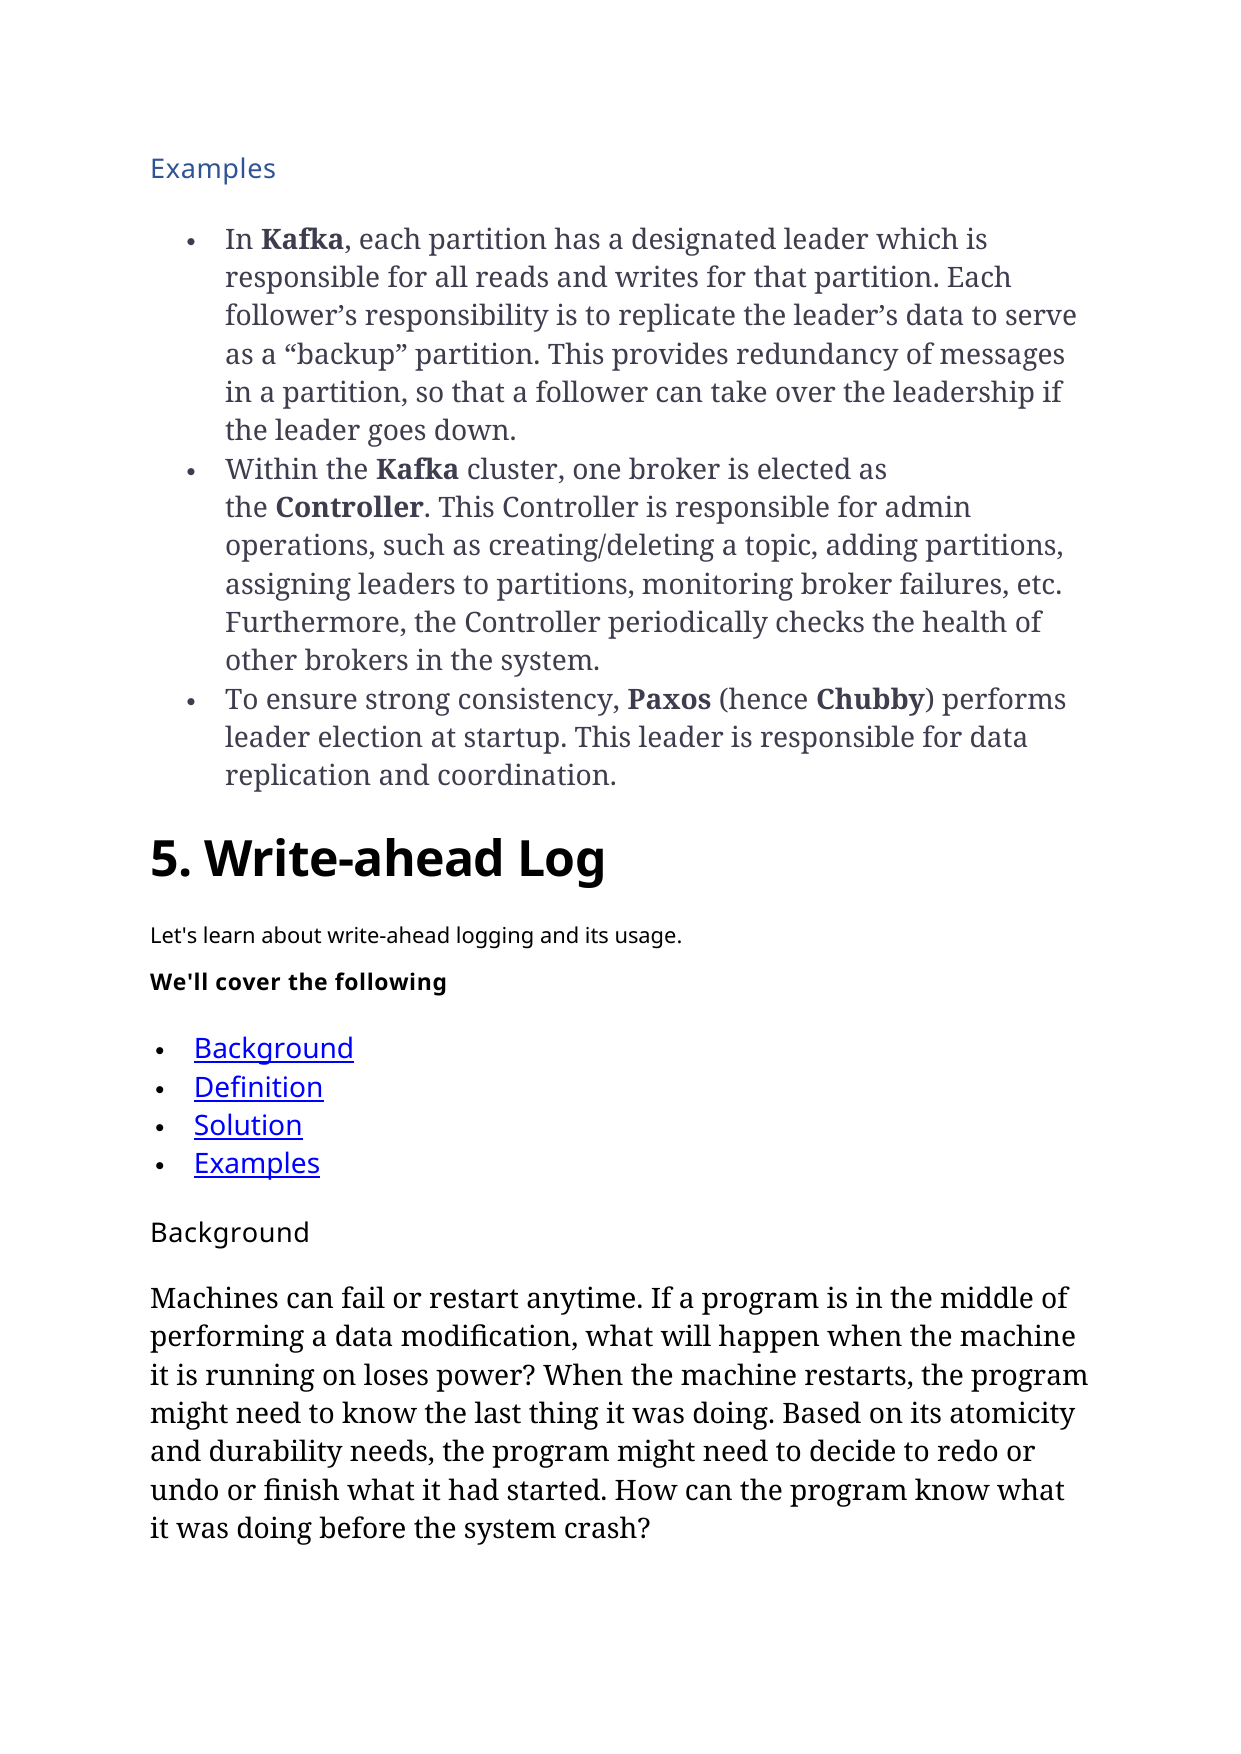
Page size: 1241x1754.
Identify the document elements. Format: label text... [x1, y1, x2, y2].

list Definition [156, 1067, 1090, 1105]
list To ensure strong consistency, Paxos (hence Chubby) performs leader election at startup. This leader is responsible for data replication and coordination. [187, 679, 1090, 794]
list Within the Kafka cluster, one broker is elected as the Controller. This Controller is responsible for admin operations, such as creating/deleting a topic, adding partitions, assigning leaders to partitions, monitoring broker failures, etc. Furthermore, the Controller periodically checks the health of other brokers in the system. [187, 449, 1090, 679]
list Examples [156, 1144, 1090, 1182]
list Background [156, 1029, 1090, 1067]
list In Kafka, each partition has a designated leader which is responsible for all reads and writes for that partition. Each follower’s responsibility is to replicate the leader’s data to serve as a “backup” partition. This provides redundancy of messages in a partition, so that a follower can take over the leadership if the leader goes down. [187, 219, 1090, 449]
text Let's learn about write-ahead logging and its usage. [150, 920, 1090, 950]
text Machines can fail or restart anytime. If a program is in the middle of performing a data modification, what will happen when the machine it is running on loses power? When the machine restarts, the program might need to know the last thing it was doing. Based on its atomicity and durability needs, the program might need to decide to redo or undo or finish what it had started. How can the program know what it was doing before the system crash? [150, 1278, 1090, 1546]
subtitle Examples [150, 150, 1090, 187]
subtitle Background [150, 1213, 1090, 1250]
list Solution [156, 1105, 1090, 1144]
subtitle 5. Write-ahead Log [150, 823, 1090, 891]
text We'll cover the following [150, 966, 1090, 997]
